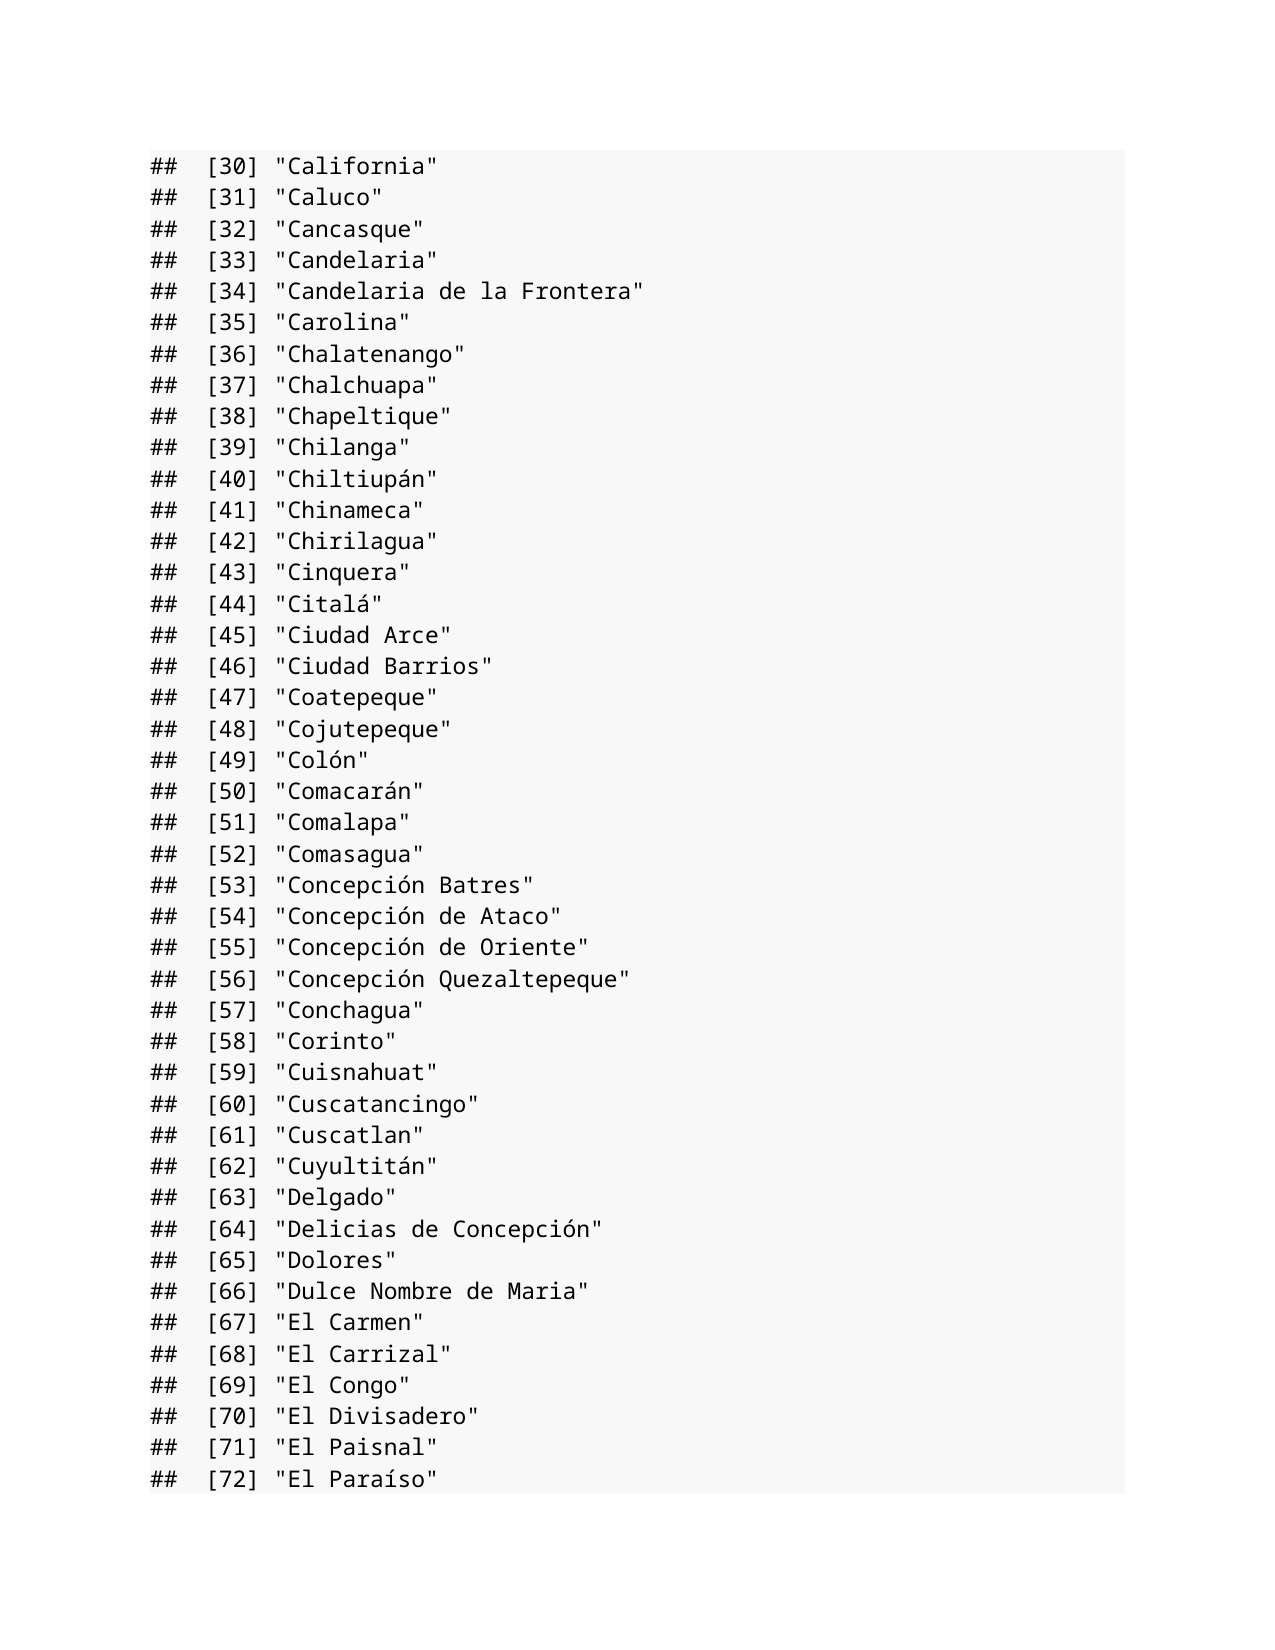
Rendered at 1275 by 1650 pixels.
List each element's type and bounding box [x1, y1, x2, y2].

text [150, 150, 1125, 1494]
